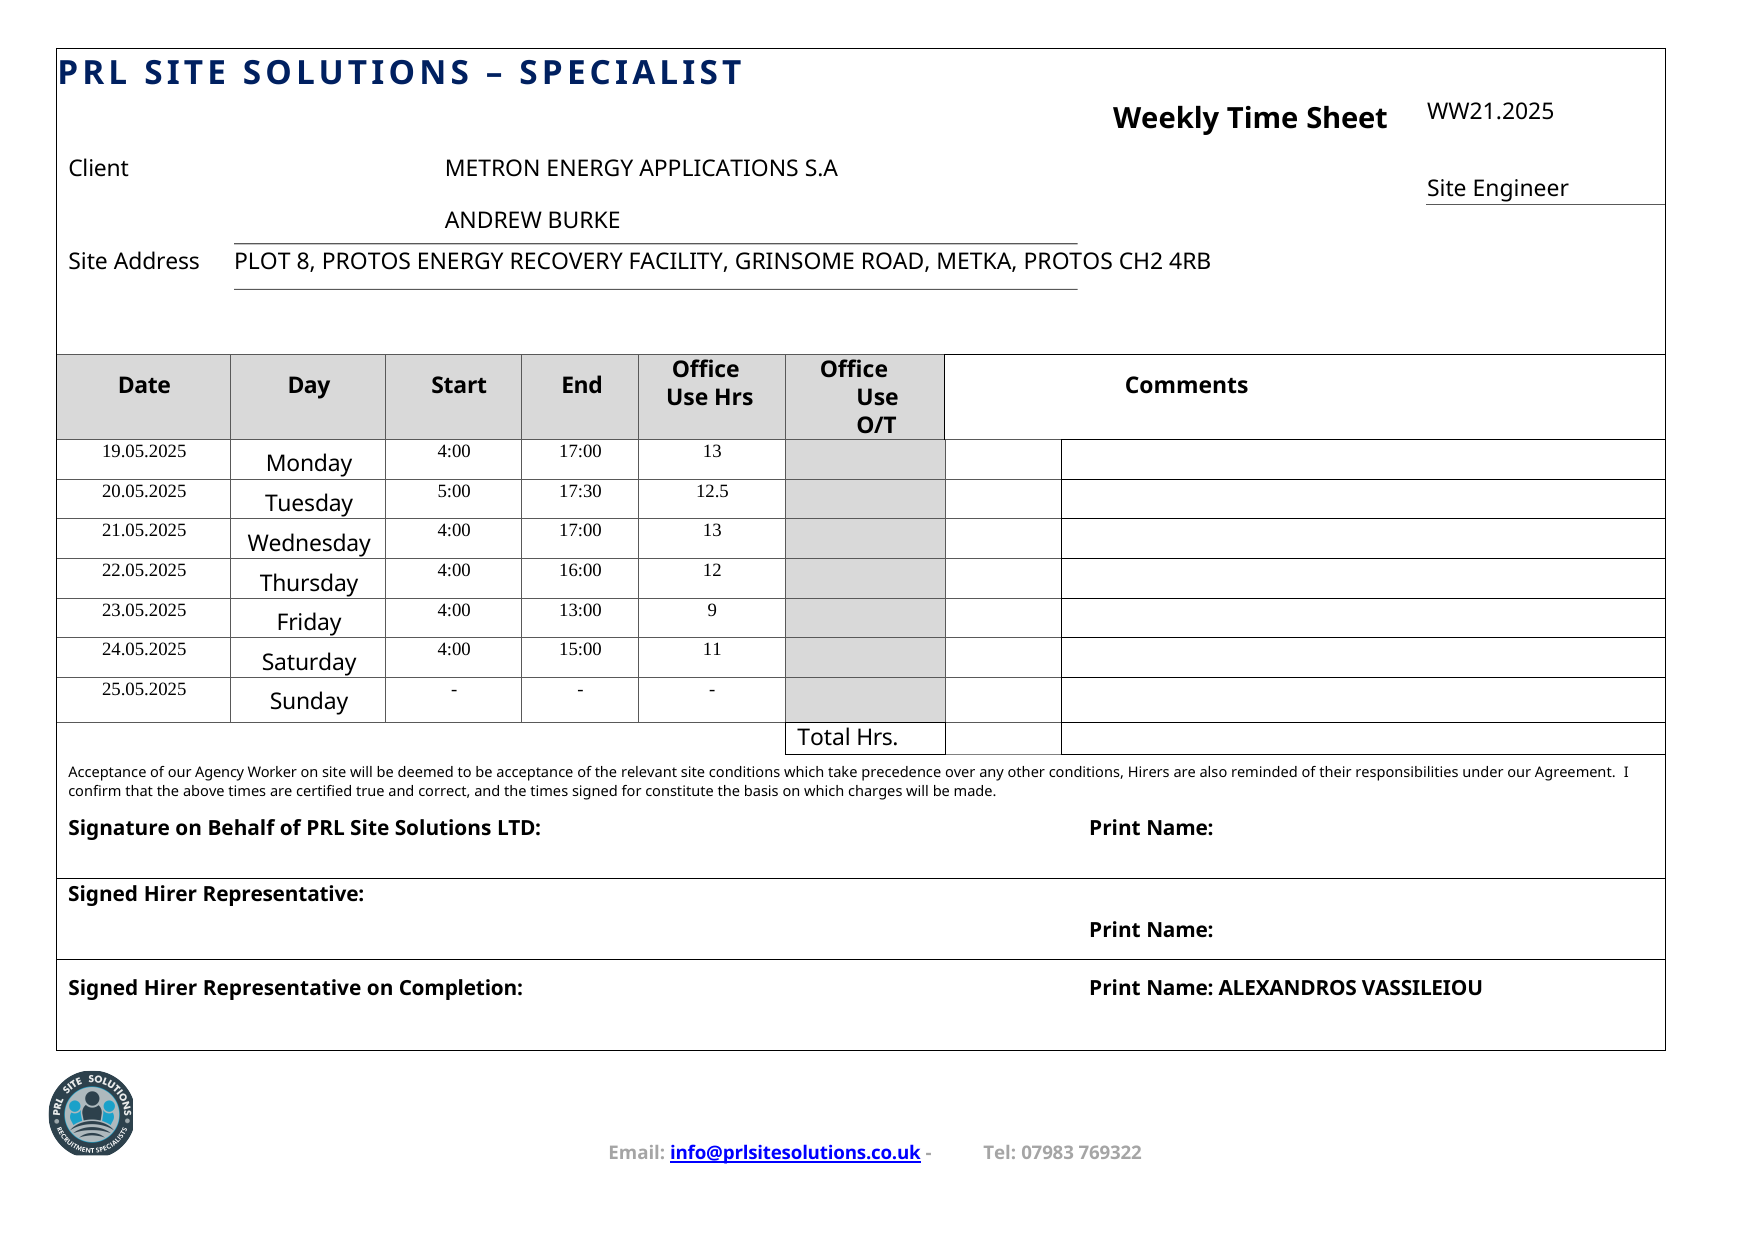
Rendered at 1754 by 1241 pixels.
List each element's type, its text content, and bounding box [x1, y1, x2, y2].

table_cell [786, 519, 945, 558]
table_cell 4:00 [386, 599, 521, 637]
table_cell - [386, 678, 521, 722]
table_cell 19.05.2025 [57, 440, 230, 479]
table_cell 13:00 [522, 599, 638, 637]
table_cell 20.05.2025 [57, 480, 230, 518]
table_cell Thursday [231, 559, 385, 598]
table_cell [946, 678, 1061, 722]
table_cell [786, 559, 945, 598]
table_cell [1062, 440, 1665, 479]
table_cell 11 [639, 638, 785, 677]
table_cell 9 [639, 599, 785, 637]
table_cell 22.05.2025 [57, 559, 230, 598]
table_cell Total Hrs. [786, 723, 945, 754]
table_cell Monday [231, 440, 385, 479]
table_cell Acceptance of our Agency Worker on site will be deemed to be acceptance of the relevant site conditions which take precedence over any other conditions, Hirers are also reminded of their responsibilities under our Agreement. I confirm that the above times are certified true and correct, and the times signed for constitute the basis on which charges will be made. Signature on Behalf of PRL Site Solutions LTD: Print Name: [57, 754, 1665, 878]
table_cell - [639, 678, 785, 722]
table_cell [1062, 519, 1665, 558]
table_cell 25.05.2025 [57, 678, 230, 722]
table_cell 5:00 [386, 480, 521, 518]
table_cell 21.05.2025 [57, 519, 230, 558]
table_cell [786, 599, 945, 637]
table_cell 23.05.2025 [57, 599, 230, 637]
table_cell - [522, 678, 638, 722]
table_cell [1062, 480, 1665, 518]
table_cell 13 [639, 519, 785, 558]
table_cell Wednesday [231, 519, 385, 558]
table_cell [786, 678, 945, 722]
picture [48, 1070, 133, 1156]
table_cell [1426, 205, 1665, 354]
table_cell Start [386, 355, 521, 439]
table_cell Friday [231, 599, 385, 637]
table_cell 12.5 [639, 480, 785, 518]
table_cell [946, 559, 1061, 598]
table_cell 12 [639, 559, 785, 598]
table_cell [1062, 599, 1665, 637]
table_cell [786, 480, 945, 518]
table_header WW21.2025 Site Engineer [1426, 49, 1665, 203]
table_cell Office Use O/T [786, 355, 944, 439]
table_cell [946, 480, 1061, 518]
table_cell 17:30 [522, 480, 638, 518]
table_cell 16:00 [522, 559, 638, 598]
table_cell 17:00 [522, 440, 638, 479]
table_cell [786, 638, 945, 677]
table_cell 13 [639, 440, 785, 479]
table_cell Date [57, 355, 230, 439]
table_cell [946, 519, 1061, 558]
table_cell 4:00 [386, 440, 521, 479]
table_cell [786, 440, 945, 479]
table_cell [946, 723, 1061, 754]
table_cell [1062, 638, 1665, 677]
table_cell [1062, 723, 1665, 754]
table_cell 4:00 [386, 559, 521, 598]
table_cell [946, 440, 1061, 479]
table_cell 15:00 [522, 638, 638, 677]
table_cell Comments [945, 355, 1665, 439]
table_cell Signed Hirer Representative on Completion: Print Name: ALEXANDROS VASSILEIOU [57, 960, 1665, 1049]
table_cell [57, 723, 785, 754]
table_cell 4:00 [386, 519, 521, 558]
table_cell Tuesday [231, 480, 385, 518]
table_cell 17:00 [522, 519, 638, 558]
table_cell Sunday [231, 678, 385, 722]
table_cell [946, 599, 1061, 637]
table_cell [1062, 559, 1665, 598]
table_cell 24.05.2025 [57, 638, 230, 677]
table_header PRL SITE SOLUTIONS – SPECIALIST Weekly Time Sheet Client METRON ENERGY APPLICATIONS S.A ANDREW BURKE Site Address PLOT 8, PROTOS ENERGY RECOVERY FACILITY, GRINSOME ROAD, METKA, PROTOS CH2 4RB [57, 49, 1426, 354]
table_cell Signed Hirer Representative: Print Name: [57, 879, 1665, 959]
table_cell Office Use Hrs [639, 355, 785, 439]
table_cell Saturday [231, 638, 385, 677]
table_cell Day [231, 355, 385, 439]
table_cell [946, 638, 1061, 677]
table_cell 4:00 [386, 638, 521, 677]
table_cell [1062, 678, 1665, 722]
table_cell End [522, 355, 638, 439]
